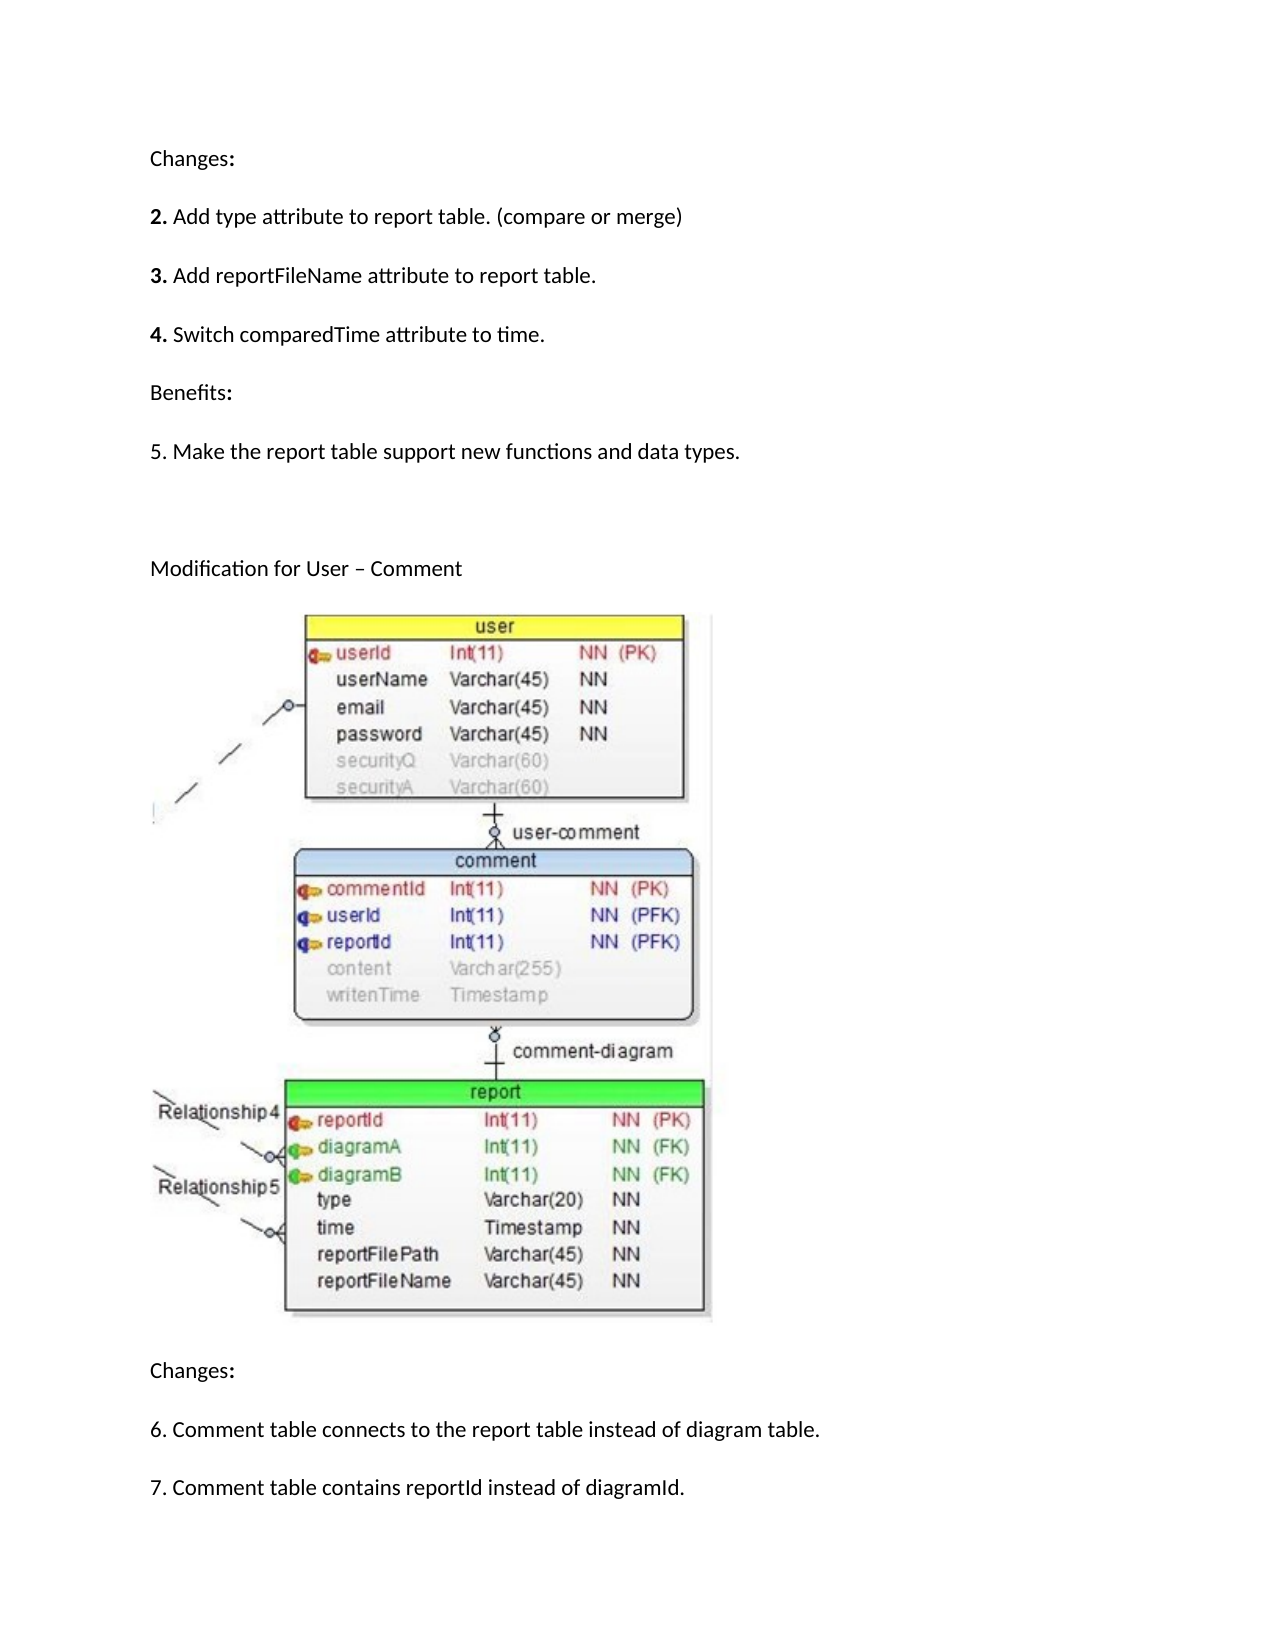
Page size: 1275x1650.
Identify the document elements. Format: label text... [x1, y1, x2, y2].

text Changes: [150, 144, 1192, 172]
text Modification for User – Comment [150, 554, 1192, 582]
text 4. Switch comparedTime attribute to time. [150, 320, 1192, 348]
text 2. Add type attribute to report table. (compare or merge) [150, 202, 1192, 230]
text Changes: [150, 1356, 1192, 1384]
text Benefits: [150, 378, 1192, 406]
text 3. Add reportFileName attribute to report table. [150, 261, 1192, 289]
text 7. Comment table contains reportId instead of diagramId. [150, 1473, 1192, 1501]
picture [150, 612, 899, 1326]
text 6. Comment table connects to the report table instead of diagram table. [150, 1415, 1192, 1443]
text 5. Make the report table support new functions and data types. [150, 437, 1192, 465]
